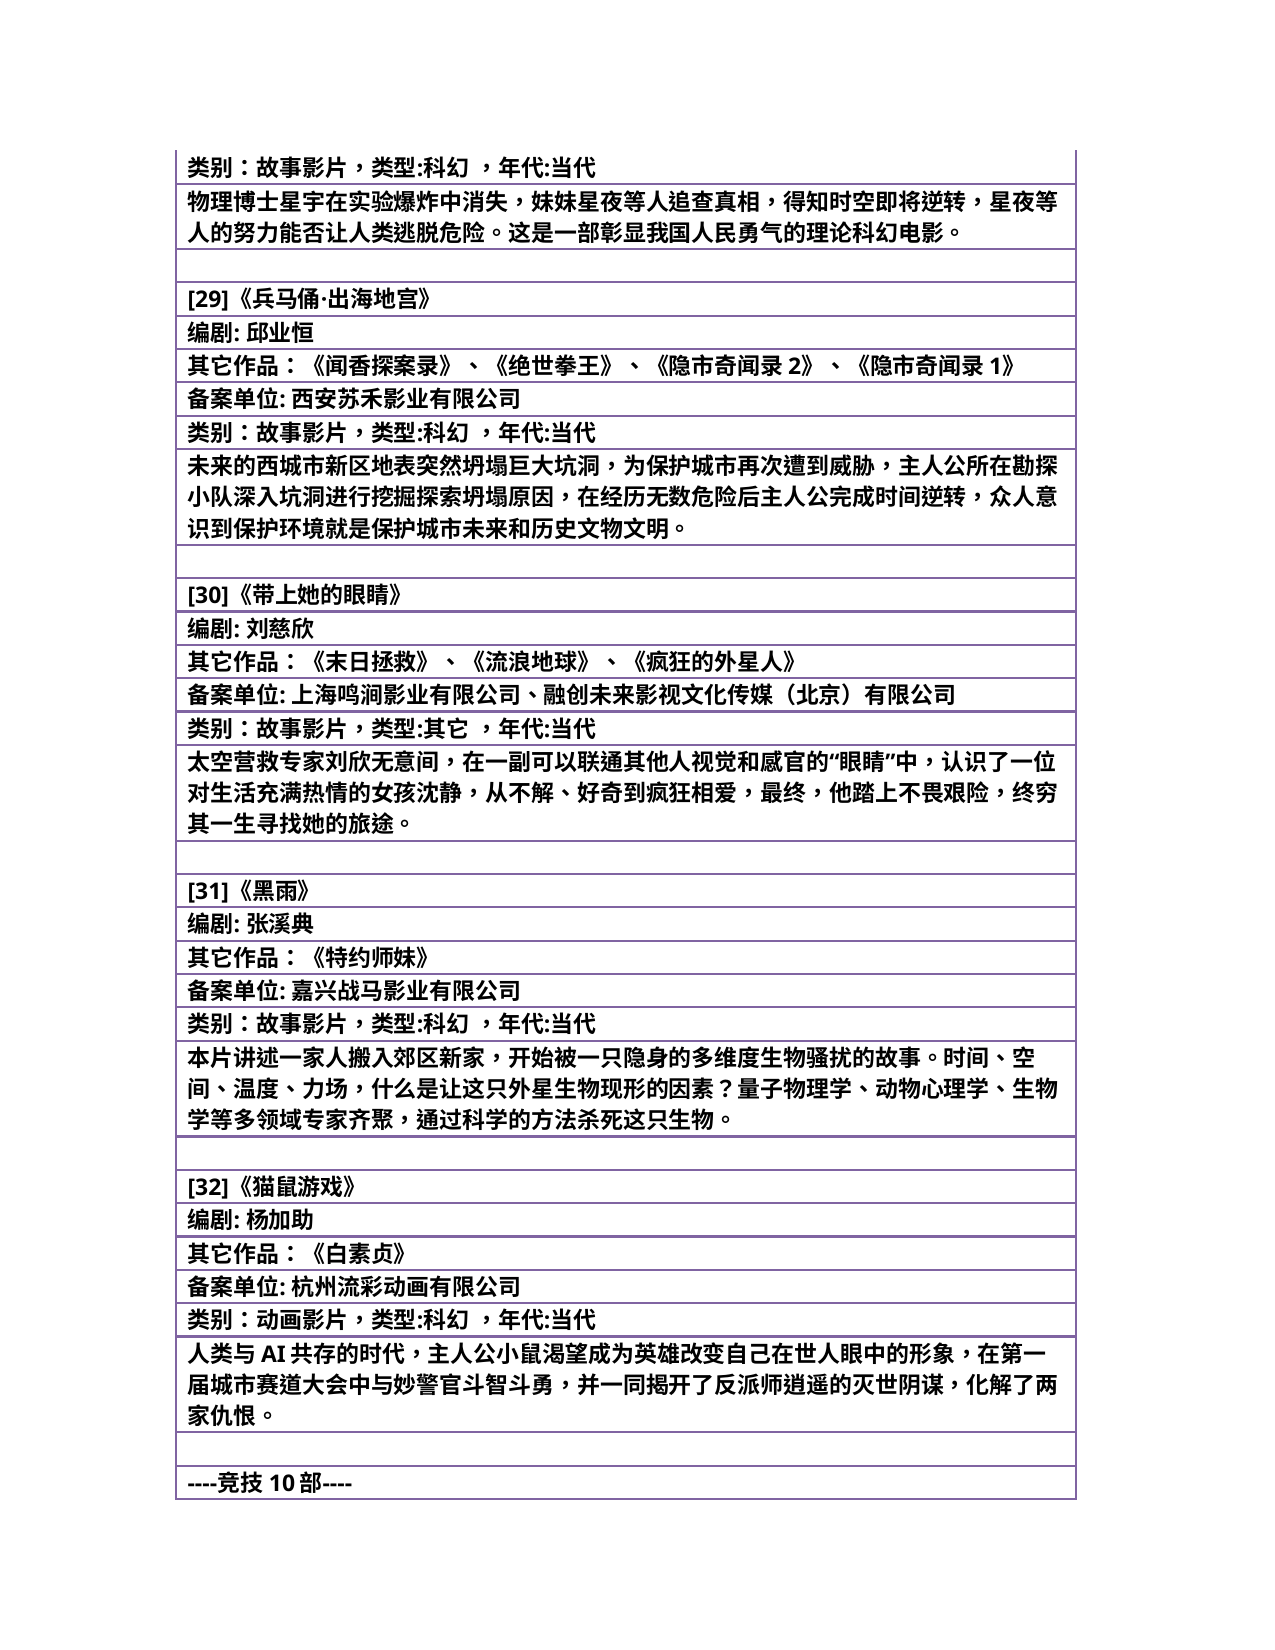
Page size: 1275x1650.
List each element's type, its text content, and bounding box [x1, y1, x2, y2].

table_cell [177, 250, 1075, 281]
table_cell 太空营救专家刘欣无意间，在一副可以联通其他人视觉和感官的“眼睛”中，认识了一位对生活充满热情的女孩沈静，从不解、好奇到疯狂相爱，最终，他踏上不畏艰险，终穷其一生寻找她的旅途。 [177, 746, 1075, 839]
table_cell 备案单位: 杭州流彩动画有限公司 [177, 1271, 1075, 1302]
table_cell 备案单位: 西安苏禾影业有限公司 [177, 383, 1075, 414]
table_cell [177, 842, 1075, 873]
table_cell 编剧: 刘慈欣 [177, 613, 1075, 644]
table_cell 备案单位: 上海鸣涧影业有限公司、融创未来影视文化传媒（北京）有限公司 [177, 679, 1075, 710]
table_cell 类别：故事影片，类型:科幻 ，年代:当代 [177, 1008, 1075, 1039]
table_cell 编剧: 杨加助 [177, 1204, 1075, 1235]
table_cell [177, 1138, 1075, 1169]
table_cell 编剧: 邱业恒 [177, 317, 1075, 348]
table_cell 未来的西城市新区地表突然坍塌巨大坑洞，为保护城市再次遭到威胁，主人公所在勘探小队深入坑洞进行挖掘探索坍塌原因，在经历无数危险后主人公完成时间逆转，众人意识到保护环境就是保护城市未来和历史文物文明。 [177, 450, 1075, 544]
table_cell 其它作品：《末日拯救》、《流浪地球》、《疯狂的外星人》 [177, 646, 1075, 677]
table_cell 类别：故事影片，类型:科幻 ，年代:当代 [177, 417, 1075, 448]
table_cell 人类与AI共存的时代，主人公小鼠渴望成为英雄改变自己在世人眼中的形象，在第一届城市赛道大会中与妙警官斗智斗勇，并一同揭开了反派师逍遥的灭世阴谋，化解了两家仇恨。 [177, 1338, 1075, 1431]
table_cell [177, 1433, 1075, 1464]
table_cell 类别：动画影片，类型:科幻 ，年代:当代 [177, 1304, 1075, 1335]
table_cell 其它作品：《闻香探案录》、《绝世拳王》、《隐市奇闻录2》、《隐市奇闻录1》 [177, 350, 1075, 381]
table_cell ----竞技 10部---- [177, 1467, 1075, 1498]
table_cell 其它作品：《白素贞》 [177, 1238, 1075, 1269]
table_cell [30]《带上她的眼睛》 [177, 579, 1075, 610]
table_cell [31]《黑雨》 [177, 875, 1075, 906]
table_cell [32]《猫鼠游戏》 [177, 1171, 1075, 1202]
table_cell 备案单位: 嘉兴战马影业有限公司 [177, 975, 1075, 1006]
table_cell 其它作品：《特约师妹》 [177, 942, 1075, 973]
table_cell 本片讲述一家人搬入郊区新家，开始被一只隐身的多维度生物骚扰的故事。时间、空间、温度、力场，什么是让这只外星生物现形的因素？量子物理学、动物心理学、生物学等多领域专家齐聚，通过科学的方法杀死这只生物。 [177, 1042, 1075, 1135]
table_cell [29]《兵马俑·出海地宫》 [177, 283, 1075, 314]
table_cell [177, 546, 1075, 577]
table_cell 编剧: 张溪典 [177, 908, 1075, 939]
table_cell 类别：故事影片，类型:科幻 ，年代:当代 [177, 150, 1075, 183]
table_cell 物理博士星宇在实验爆炸中消失，妹妹星夜等人追查真相，得知时空即将逆转，星夜等人的努力能否让人类逃脱危险。这是一部彰显我国人民勇气的理论科幻电影。 [177, 185, 1075, 248]
table_cell 类别：故事影片，类型:其它 ，年代:当代 [177, 713, 1075, 744]
